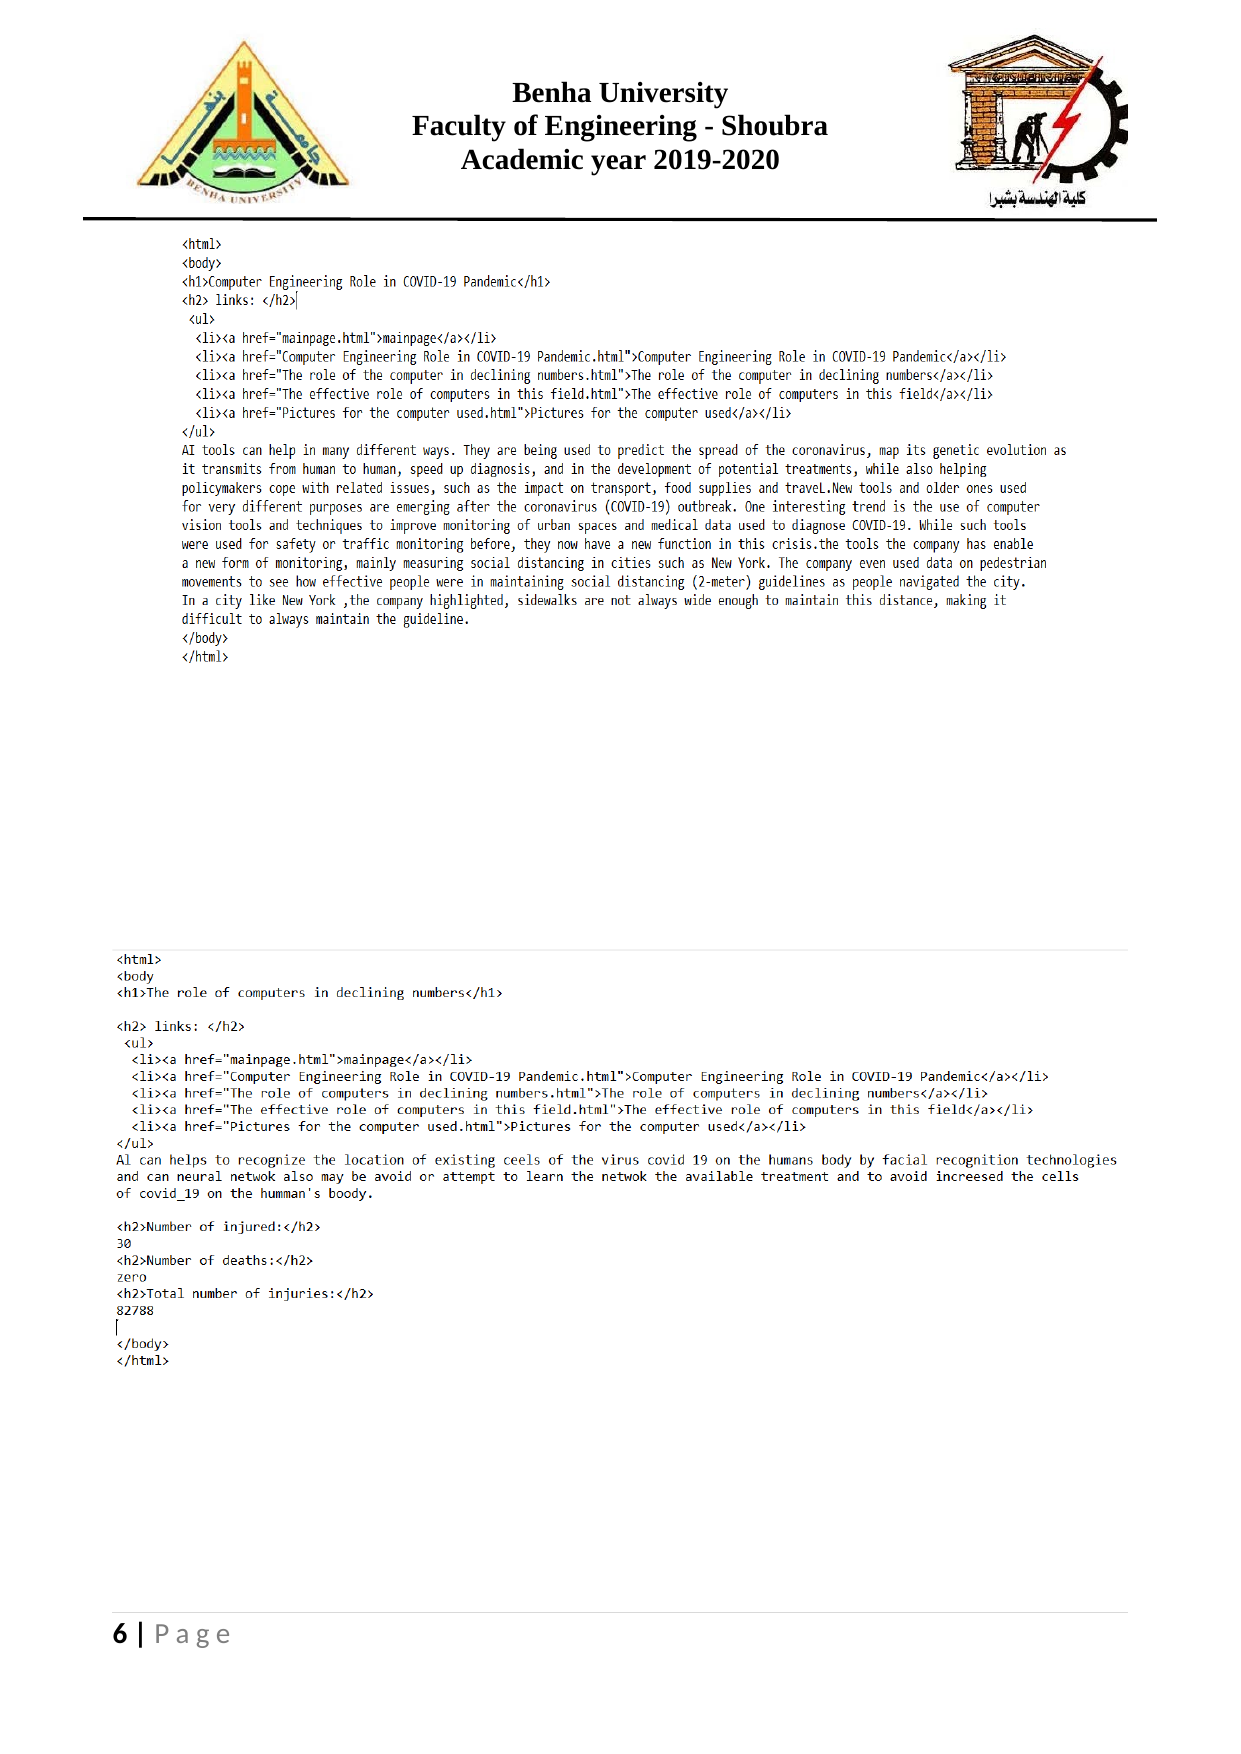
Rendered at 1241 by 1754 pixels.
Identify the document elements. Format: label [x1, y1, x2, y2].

picture [178, 234, 1080, 685]
picture [921, 28, 1128, 218]
picture [112, 10, 373, 204]
picture [112, 949, 1128, 1373]
